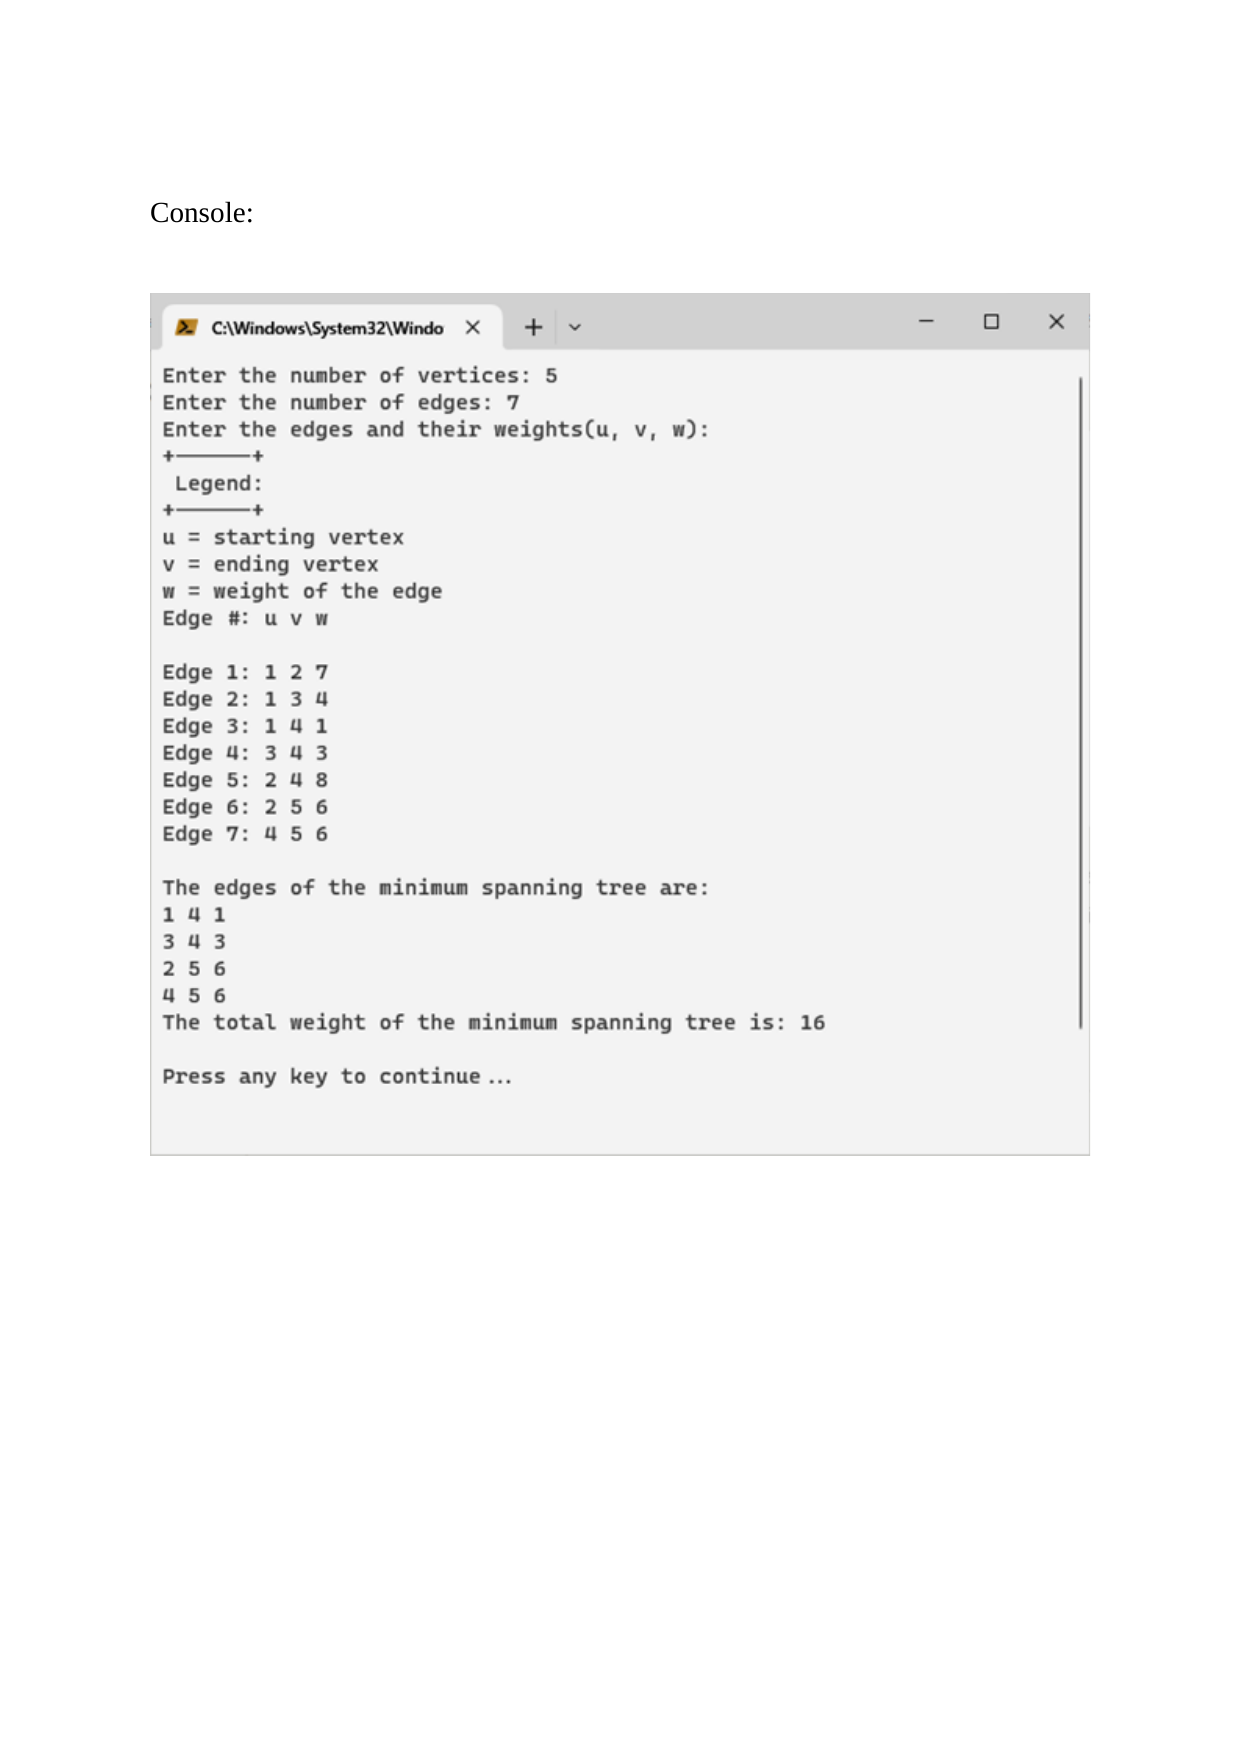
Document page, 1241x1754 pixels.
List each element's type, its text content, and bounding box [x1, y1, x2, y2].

text Console: [150, 195, 1090, 229]
picture [150, 293, 1091, 1156]
